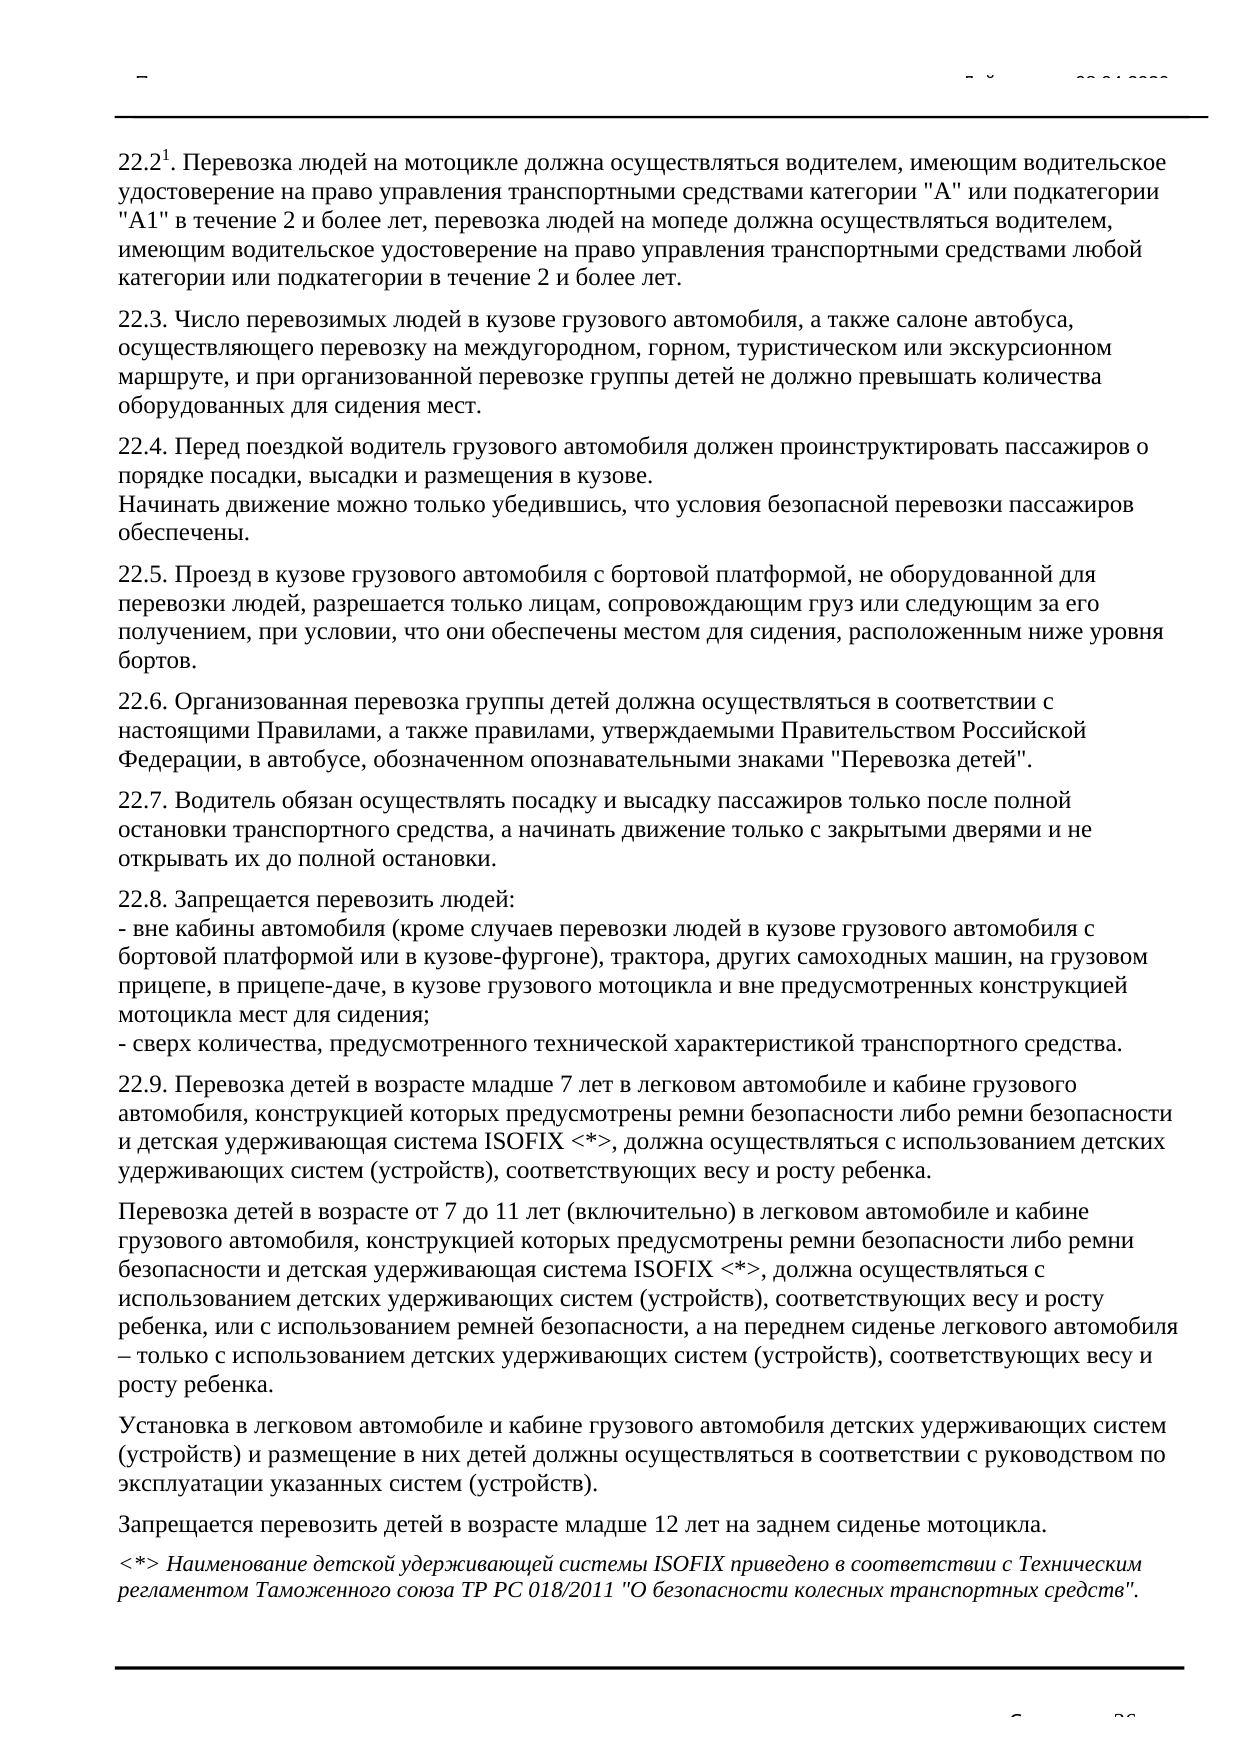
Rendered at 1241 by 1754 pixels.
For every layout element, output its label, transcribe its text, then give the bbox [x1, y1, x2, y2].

text <*> Наименование детской удерживающей системы ISOFIX приведено в соответствии с Техническим регламентом Таможенного союза ТР РС 018/2011 "О безопасности колесных транспортных средств". [118, 1550, 1143, 1603]
list Перевозка детей в возрасте младше 7 лет в легковом автомобиле и кабине грузового автомобиля, конструкцией которых предусмотрены ремни безопасности либо ремни безопасности и детская удерживающая система ISOFIX <*>, должна осуществляться с использованием детских удерживающих систем (устройств), соответствующих весу и росту ребенка. [118, 1069, 1174, 1184]
text Запрещается перевозить детей в возрасте младше 12 лет на заднем сиденье мотоцикла. [118, 1509, 1192, 1537]
list Запрещается перевозить людей: [118, 884, 1192, 913]
text Установка в легковом автомобиле и кабине грузового автомобиля детских удерживающих систем (устройств) и размещение в них детей должны осуществляться в соответствии с руководством по эксплуатации указанных систем (устройств). [118, 1410, 1168, 1496]
list Проезд в кузове грузового автомобиля с бортовой платформой, не оборудованной для перевозки людей, разрешается только лицам, сопровождающим груз или следующим за его получением, при условии, что они обеспечены местом для сидения, расположенным ниже уровня бортов. [118, 559, 1164, 674]
list сверх количества, предусмотренного технической характеристикой транспортного средства. [118, 1028, 1192, 1056]
text Начинать движение можно только убедившись, что условия безопасной перевозки пассажиров обеспечены. [118, 489, 1136, 546]
text Перевозка детей в возрасте от 7 до 11 лет (включительно) в легковом автомобиле и кабине грузового автомобиля, конструкцией которых предусмотрены ремни безопасности либо ремни безопасности и детская удерживающая система ISOFIX <*>, должна осуществляться с использованием детских удерживающих систем (устройств), соответствующих весу и росту ребенка, или с использованием ремней безопасности, а на переднем сиденье легкового автомобиля [118, 1196, 1179, 1340]
text 22.21. Перевозка людей на мотоцикле должна осуществляться водителем, имеющим водительское удостоверение на право управления транспортными средствами категории "A" или подкатегории "A1" в течение 2 и более лет, перевозка людей на мопеде должна осуществляться водителем, имеющим водительское удостоверение на право управления транспортными средствами любой категории или подкатегории в течение 2 и более лет. [118, 144, 1169, 291]
list Перед поездкой водитель грузового автомобиля должен проинструктировать пассажиров о порядке посадки, высадки и размещения в кузове. [118, 431, 1149, 489]
list Число перевозимых людей в кузове грузового автомобиля, а также салоне автобуса, осуществляющего перевозку на междугородном, горном, туристическом или экскурсионном маршруте, и при организованной перевозке группы детей не должно превышать количества оборудованных для сидения мест. [118, 304, 1113, 419]
list Организованная перевозка группы детей должна осуществляться в соответствии с настоящими Правилами, а также правилами, утверждаемыми Правительством Российской Федерации, в автобусе, обозначенном опознавательными знаками "Перевозка детей". [118, 686, 1087, 773]
text – только с использованием детских удерживающих систем (устройств), соответствующих весу и росту ребенка. [118, 1340, 1155, 1398]
list Водитель обязан осуществлять посадку и высадку пассажиров только после полной остановки транспортного средства, а начинать движение только с закрытыми дверями и не открывать их до полной остановки. [118, 785, 1093, 871]
list вне кабины автомобиля (кроме случаев перевозки людей в кузове грузового автомобиля с бортовой платформой или в кузове-фургоне), трактора, других самоходных машин, на грузовом прицепе, в прицепе-даче, в кузове грузового мотоцикла и вне предусмотренных конструкцией мотоцикла мест для сидения; [118, 913, 1149, 1028]
